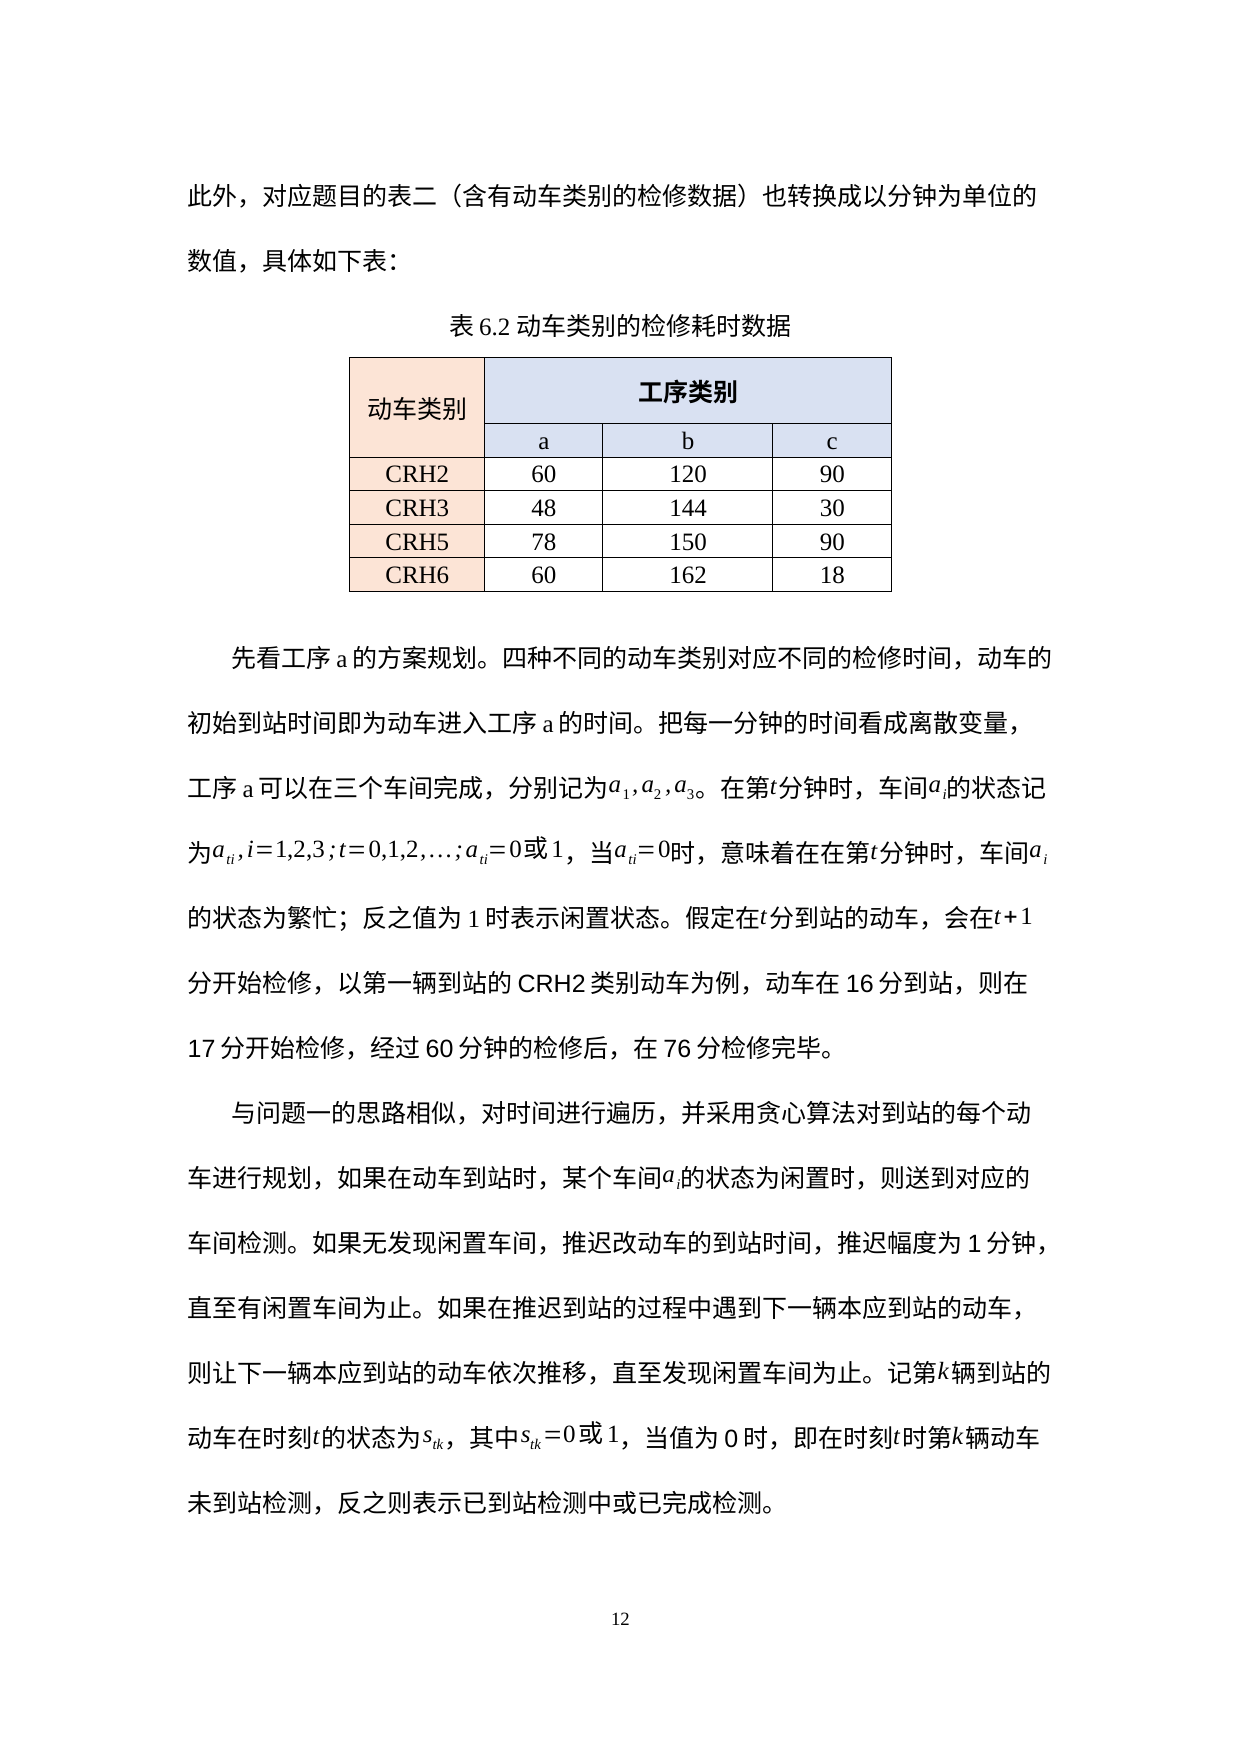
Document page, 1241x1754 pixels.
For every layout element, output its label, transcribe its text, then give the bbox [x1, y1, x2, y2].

table_cell 48 [485, 491, 602, 524]
table_cell 144 [603, 491, 772, 524]
table_cell 120 [603, 458, 772, 490]
table_cell CRH2 [350, 458, 484, 490]
table_cell 90 [773, 525, 891, 557]
table_cell 60 [485, 558, 602, 591]
text 此外，对应题目的表二（含有动车类别的检修数据）也转换成以分钟为单位的数值，具体如下表： [187, 162, 1053, 292]
table_cell CRH5 [350, 525, 484, 557]
table_cell a [485, 424, 602, 457]
table_cell 90 [773, 458, 891, 490]
table_cell 18 [773, 558, 891, 591]
text 先看工序a的方案规划。四种不同的动车类别对应不同的检修时间，动车的初始到站时间即为动车进入工序a的时间。把每一分钟的时间看成离散变量，工序a可以在三个车间完成，分别记为。在第分钟时，车间的状态记为，当时，意味着在在第分钟时，车间的状态为繁忙；反之值为1时表示闲置状态。假定在分到站的动车，会在分开始检修，以第一辆到站的CRH2类别动车为例，动车在16分到站，则在17分开始检修，经过60分钟的检修后，在76分检修完毕。 [187, 624, 1053, 1079]
table_cell 30 [773, 491, 891, 524]
table_cell CRH6 [350, 558, 484, 591]
table_cell 150 [603, 525, 772, 557]
table_header 工序类别 [485, 358, 891, 423]
text 与问题一的思路相似，对时间进行遍历，并采用贪心算法对到站的每个动车进行规划，如果在动车到站时，某个车间的状态为闲置时，则送到对应的车间检测。如果无发现闲置车间，推迟改动车的到站时间，推迟幅度为1分钟，直至有闲置车间为止。如果在推迟到站的过程中遇到下一辆本应到站的动车，则让下一辆本应到站的动车依次推移，直至发现闲置车间为止。记第辆到站的动车在时刻的状态为，其中，当值为0时，即在时刻时第辆动车未到站检测，反之则表示已到站检测中或已完成检测。 [187, 1079, 1053, 1534]
table_header 动车类别 [350, 358, 484, 457]
text 表6.2 动车类别的检修耗时数据 [187, 292, 1053, 357]
table_cell CRH3 [350, 491, 484, 524]
table_cell 78 [485, 525, 602, 557]
table_cell 162 [603, 558, 772, 591]
table_cell b [603, 424, 772, 457]
table_cell c [773, 424, 891, 457]
table_cell 60 [485, 458, 602, 490]
